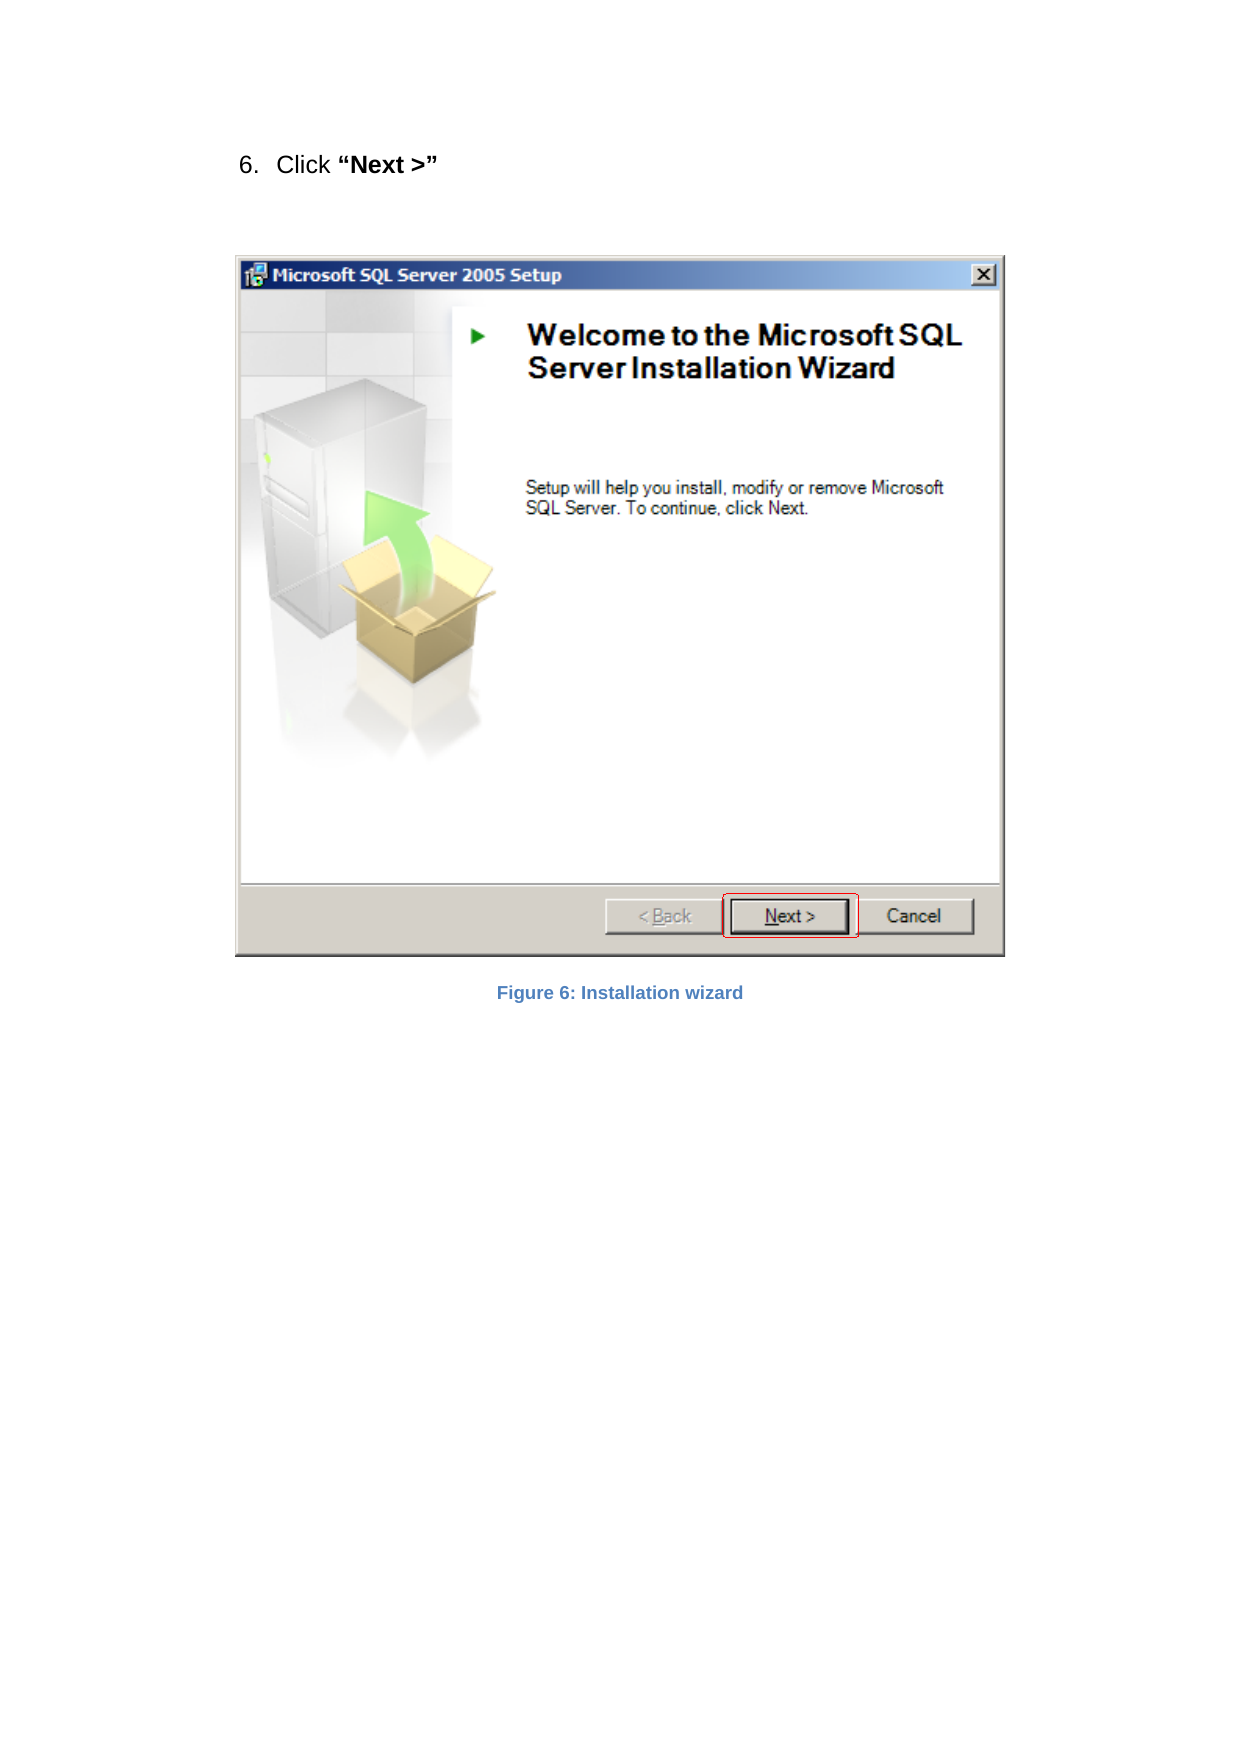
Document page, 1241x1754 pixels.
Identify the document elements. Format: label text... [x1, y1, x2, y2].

list Click “Next >” [239, 150, 1090, 221]
picture [235, 255, 1006, 957]
text Figure 6: Installation wizard [150, 982, 1090, 1004]
